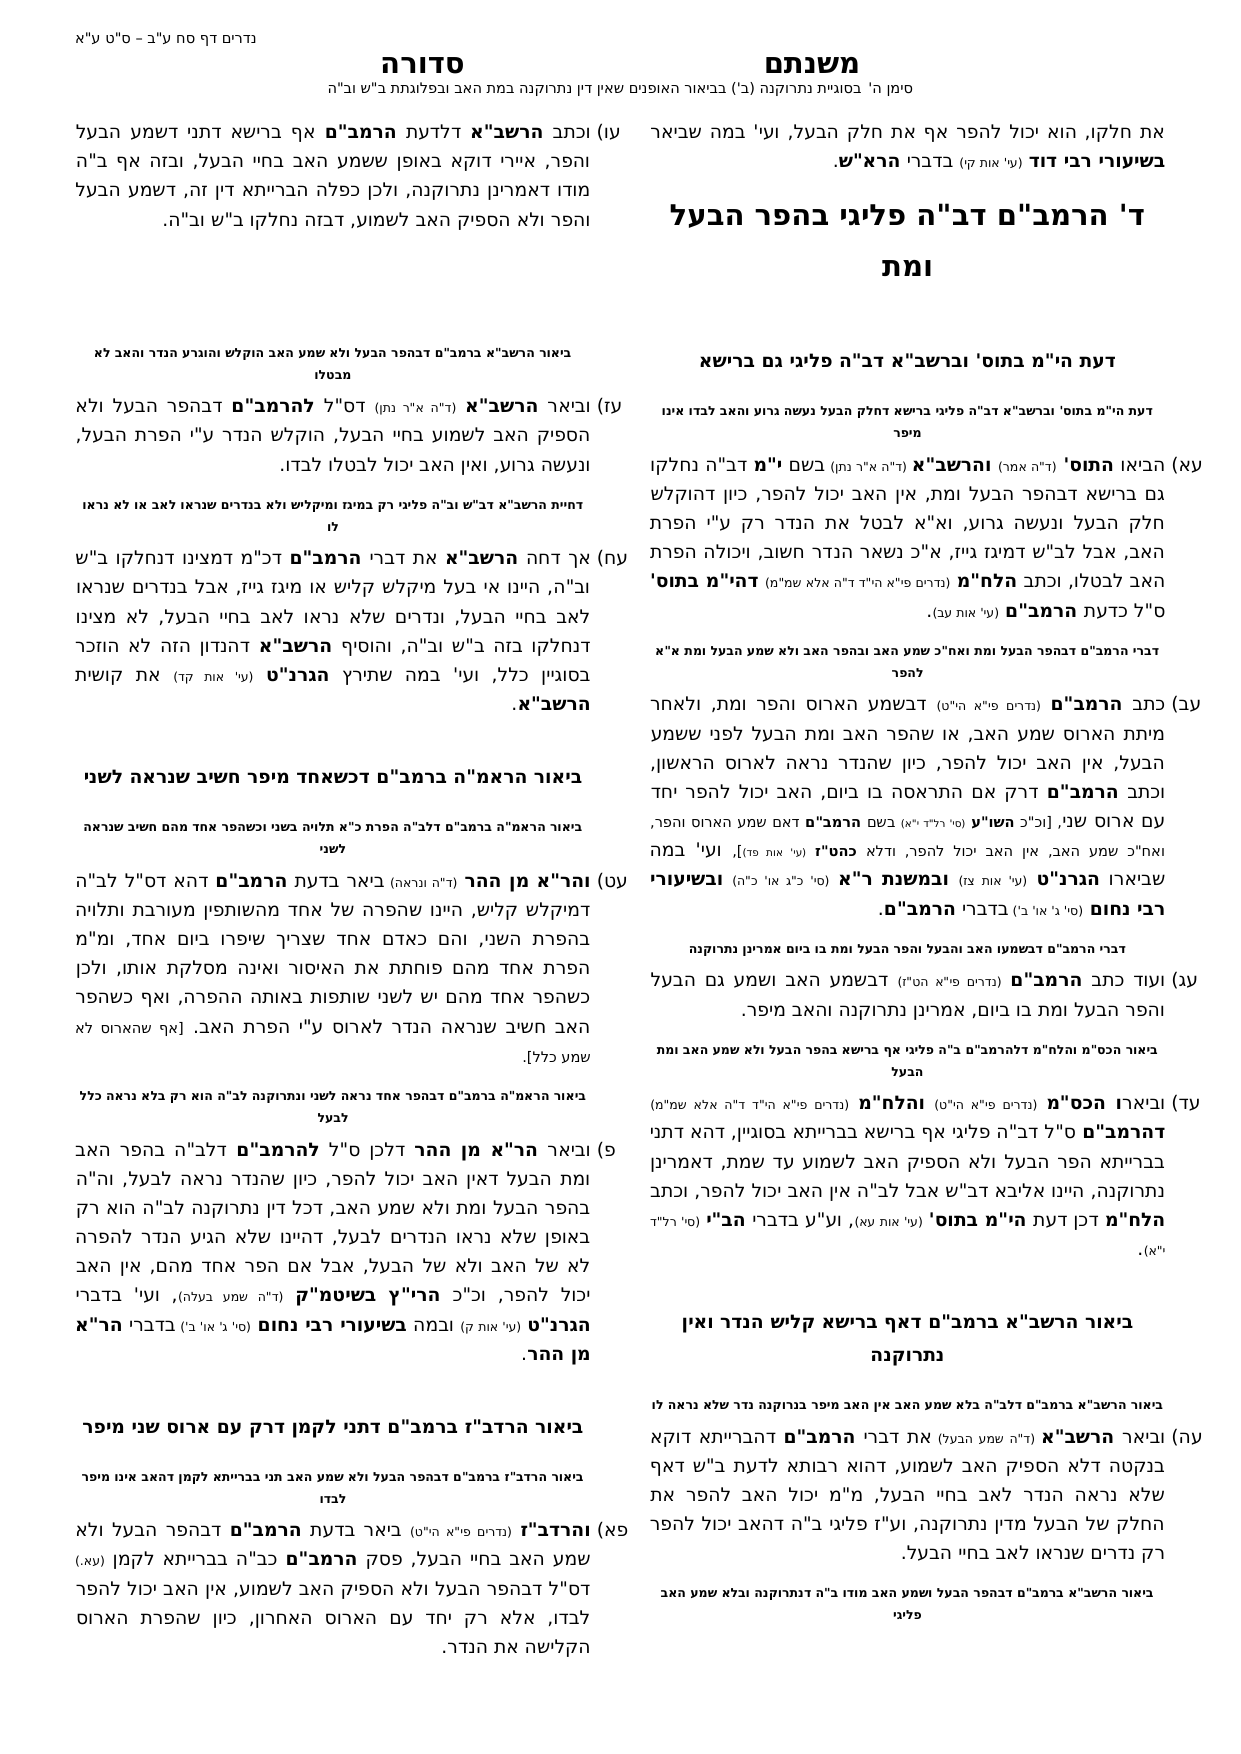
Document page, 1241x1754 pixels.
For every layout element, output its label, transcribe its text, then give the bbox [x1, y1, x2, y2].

text ביאור הרדב"ז ברמב"ם דבהפר הבעל ולא שמע האב תני בברייתא לקמן דהאב אינו מיפר לבדו [75, 1469, 591, 1506]
text והר"א מן ההר (ד"ה ונראה) ביאר בדעת הרמב"ם דהא דס"ל לב"ה דמיקלש קליש, היינו שהפרה של אחד מהשותפין מעורבת ותלויה בהפרת השני, והם כאדם אחד שצריך שיפרו ביום אחד, ומ"מ הפרת אחד מהם פוחתת את האיסור ואינה מסלקת אותו, ולכן כשהפר אחד מהם יש לשני שותפות באותה ההפרה, ואף כשהפר האב חשיב שנראה הנדר לארוס ע"י הפרת האב. [אף שהארוס לא שמע כלל]. [75, 864, 591, 1068]
text ביאור הרשב"א ברמב"ם דבהפר הבעל ושמע האב מודו ב"ה דנתרוקנה ובלא שמע האב פליגי [649, 1586, 1165, 1623]
text וביארו הכס"מ (נדרים פי"א הי"ט) והלח"מ (נדרים פי"א הי"ד ד"ה אלא שמ"מ) דהרמב"ם ס"ל דב"ה פליגי אף ברישא בברייתא בסוגיין, דהא דתני בברייתא הפר הבעל ולא הספיק האב לשמוע עד שמת, דאמרינן נתרוקנה, היינו אליבא דב"ש אבל לב"ה אין האב יכול להפר, וכתב הלח"מ דכן דעת הי"מ בתוס' (עי' אות ‎עא), וע"ע בדברי הב"י (סי' רל"ד י"א). [649, 1086, 1165, 1261]
text וכתב הרשב"א דלדעת הרמב"ם אף ברישא דתני דשמע הבעל והפר, איירי דוקא באופן ששמע האב בחיי הבעל, ובזה אף ב"ה מודו דאמרינן נתרוקנה, ולכן כפלה הברייתא דין זה, דשמע הבעל והפר ולא הספיק האב לשמוע, דבזה נחלקו ב"ש וב"ה. [75, 115, 591, 232]
subtitle ביאור הראמ"ה ברמב"ם דכשאחד מיפר חשיב שנראה לשני [75, 766, 591, 788]
text וביאר הרשב"א (ד"ה א"ר נתן) דס"ל להרמב"ם דבהפר הבעל ולא הספיק האב לשמוע בחיי הבעל, הוקלש הנדר ע"י הפרת הבעל, ונעשה גרוע, ואין האב יכול לבטלו לבדו. [75, 389, 591, 477]
text ביאור הרשב"א ברמב"ם דלב"ה בלא שמע האב אין האב מיפר בנרוקנה נדר שלא נראה לו [649, 1398, 1165, 1412]
text דברי הרמב"ם דבשמעו האב והבעל והפר הבעל ומת בו ביום אמרינן נתרוקנה [649, 942, 1165, 956]
text הביאו התוס' (ד"ה אמר) והרשב"א (ד"ה א"ר נתן) בשם י"מ דב"ה נחלקו גם ברישא דבהפר הבעל ומת, אין האב יכול להפר, כיון דהוקלש חלק הבעל ונעשה גרוע, וא"א לבטל את הנדר רק ע"י הפרת האב, אבל לב"ש דמיגז גייז, א"כ נשאר הנדר חשוב, ויכולה הפרת האב לבטלו, וכתב הלח"מ (נדרים פי"א הי"ד ד"ה אלא שמ"מ) דהי"מ בתוס' ס"ל כדעת הרמב"ם (עי' אות ‎עב). [649, 448, 1165, 623]
text ביאור הראמ"ה ברמב"ם דלב"ה הפרת כ"א תלויה בשני וכשהפר אחד מהם חשיב שנראה לשני [75, 820, 591, 857]
subtitle דעת הי"מ בתוס' וברשב"א דב"ה פליגי גם ברישא [649, 350, 1165, 372]
text והרדב"ז (נדרים פי"א הי"ט) ביאר בדעת הרמב"ם דבהפר הבעל ולא שמע האב בחיי הבעל, פסק הרמב"ם כב"ה בברייתא לקמן (עא.) דס"ל דבהפר הבעל ולא הספיק האב לשמוע, אין האב יכול להפר לבדו, אלא רק יחד עם הארוס האחרון, כיון שהפרת הארוס הקלישה את הנדר. [75, 1513, 591, 1659]
subtitle ביאור הרשב"א ברמב"ם דאף ברישא קליש הנדר ואין נתרוקנה [649, 1311, 1165, 1366]
text וביאר הר"א מן ההר דלכן ס"ל להרמב"ם דלב"ה בהפר האב ומת הבעל דאין האב יכול להפר, כיון שהנדר נראה לבעל, וה"ה בהפר הבעל ומת ולא שמע האב, דכל דין נתרוקנה לב"ה הוא רק באופן שלא נראו הנדרים לבעל, דהיינו שלא הגיע הנדר להפרה לא של האב ולא של הבעל, אבל אם הפר אחד מהם, אין האב יכול להפר, וכ"כ הרי"ץ בשיטמ"ק (ד"ה שמע בעלה), ועי' בדברי הגרנ"ט (עי' אות ‎ק) ובמה בשיעורי רבי נחום (סי' ג' או' ב') בדברי הר"א מן ההר. [75, 1133, 591, 1366]
text אך דחה הרשב"א את דברי הרמב"ם דכ"מ דמצינו דנחלקו ב"ש וב"ה, היינו אי בעל מיקלש קליש או מיגז גייז, אבל בנדרים שנראו לאב בחיי הבעל, ונדרים שלא נראו לאב בחיי הבעל, לא מצינו דנחלקו בזה ב"ש וב"ה, והוסיף הרשב"א דהנדון הזה לא הוזכר בסוגיין כלל, ועי' במה שתירץ הגרנ"ט (עי' אות ‎קד) את קושית הרשב"א. [75, 541, 591, 716]
text ביאור הראמ"ה ברמב"ם דבהפר אחד נראה לשני ונתרוקנה לב"ה הוא רק בלא נראה כלל לבעל [75, 1089, 591, 1125]
text כתב הרמב"ם (נדרים פי"א הי"ט) דבשמע הארוס והפר ומת, ולאחר מיתת הארוס שמע האב, או שהפר האב ומת הבעל לפני ששמע הבעל, אין האב יכול להפר, כיון שהנדר נראה לארוס הראשון, וכתב הרמב"ם דרק אם התראסה בו ביום, האב יכול להפר יחד עם ארוס שני, [וכ"כ השו"ע (סי' רל"ד י"א) בשם הרמב"ם דאם שמע הארוס והפר, ואח"כ שמע האב, אין האב יכול להפר, ודלא כהט"ז (עי' אות ‎פד)], ועי' במה שביארו הגרנ"ט (עי' אות ‎צז) ובמשנת ר"א (סי' כ"ג או' כ"ה) ובשיעורי רבי נחום (סי' ג' או' ב') בדברי הרמב"ם. [649, 687, 1165, 921]
text וביאר הרשב"א (ד"ה שמע הבעל) את דברי הרמב"ם דהברייתא דוקא בנקטה דלא הספיק האב לשמוע, דהוא רבותא לדעת ב"ש דאף שלא נראה הנדר לאב בחיי הבעל, מ"מ יכול האב להפר את החלק של הבעל מדין נתרוקנה, וע"ז פליגי ב"ה דהאב יכול להפר רק נדרים שנראו לאב בחיי הבעל. [649, 1420, 1165, 1566]
text ביאור הכס"מ והלח"מ דלהרמב"ם ב"ה פליגי אף ברישא בהפר הבעל ולא שמע האב ומת הבעל [649, 1043, 1165, 1079]
text דחיית הרשב"א דב"ש וב"ה פליגי רק במיגז ומיקליש ולא בנדרים שנראו לאב או לא נראו לו [75, 498, 591, 534]
text דעת הי"מ בתוס' וברשב"א דב"ה פליגי ברישא דחלק הבעל נעשה גרוע והאב לבדו אינו מיפר [649, 404, 1165, 441]
text דברי הרמב"ם דבהפר הבעל ומת ואח"כ שמע האב ובהפר האב ולא שמע הבעל ומת א"א להפר [649, 644, 1165, 680]
text ד' הרמב"ם דב"ה פליגי בהפר הבעל ומת [649, 198, 1165, 283]
text ועוד כתב הרמב"ם (נדרים פי"א הט"ז) דבשמע האב ושמע גם הבעל והפר הבעל ומת בו ביום, אמרינן נתרוקנה והאב מיפר. [649, 963, 1165, 1022]
subtitle ביאור הרדב"ז ברמב"ם דתני לקמן דרק עם ארוס שני מיפר [75, 1416, 591, 1438]
text ביאור הרשב"א ברמב"ם דבהפר הבעל ולא שמע האב הוקלש והוגרע הנדר והאב לא מבטלו [75, 346, 591, 382]
